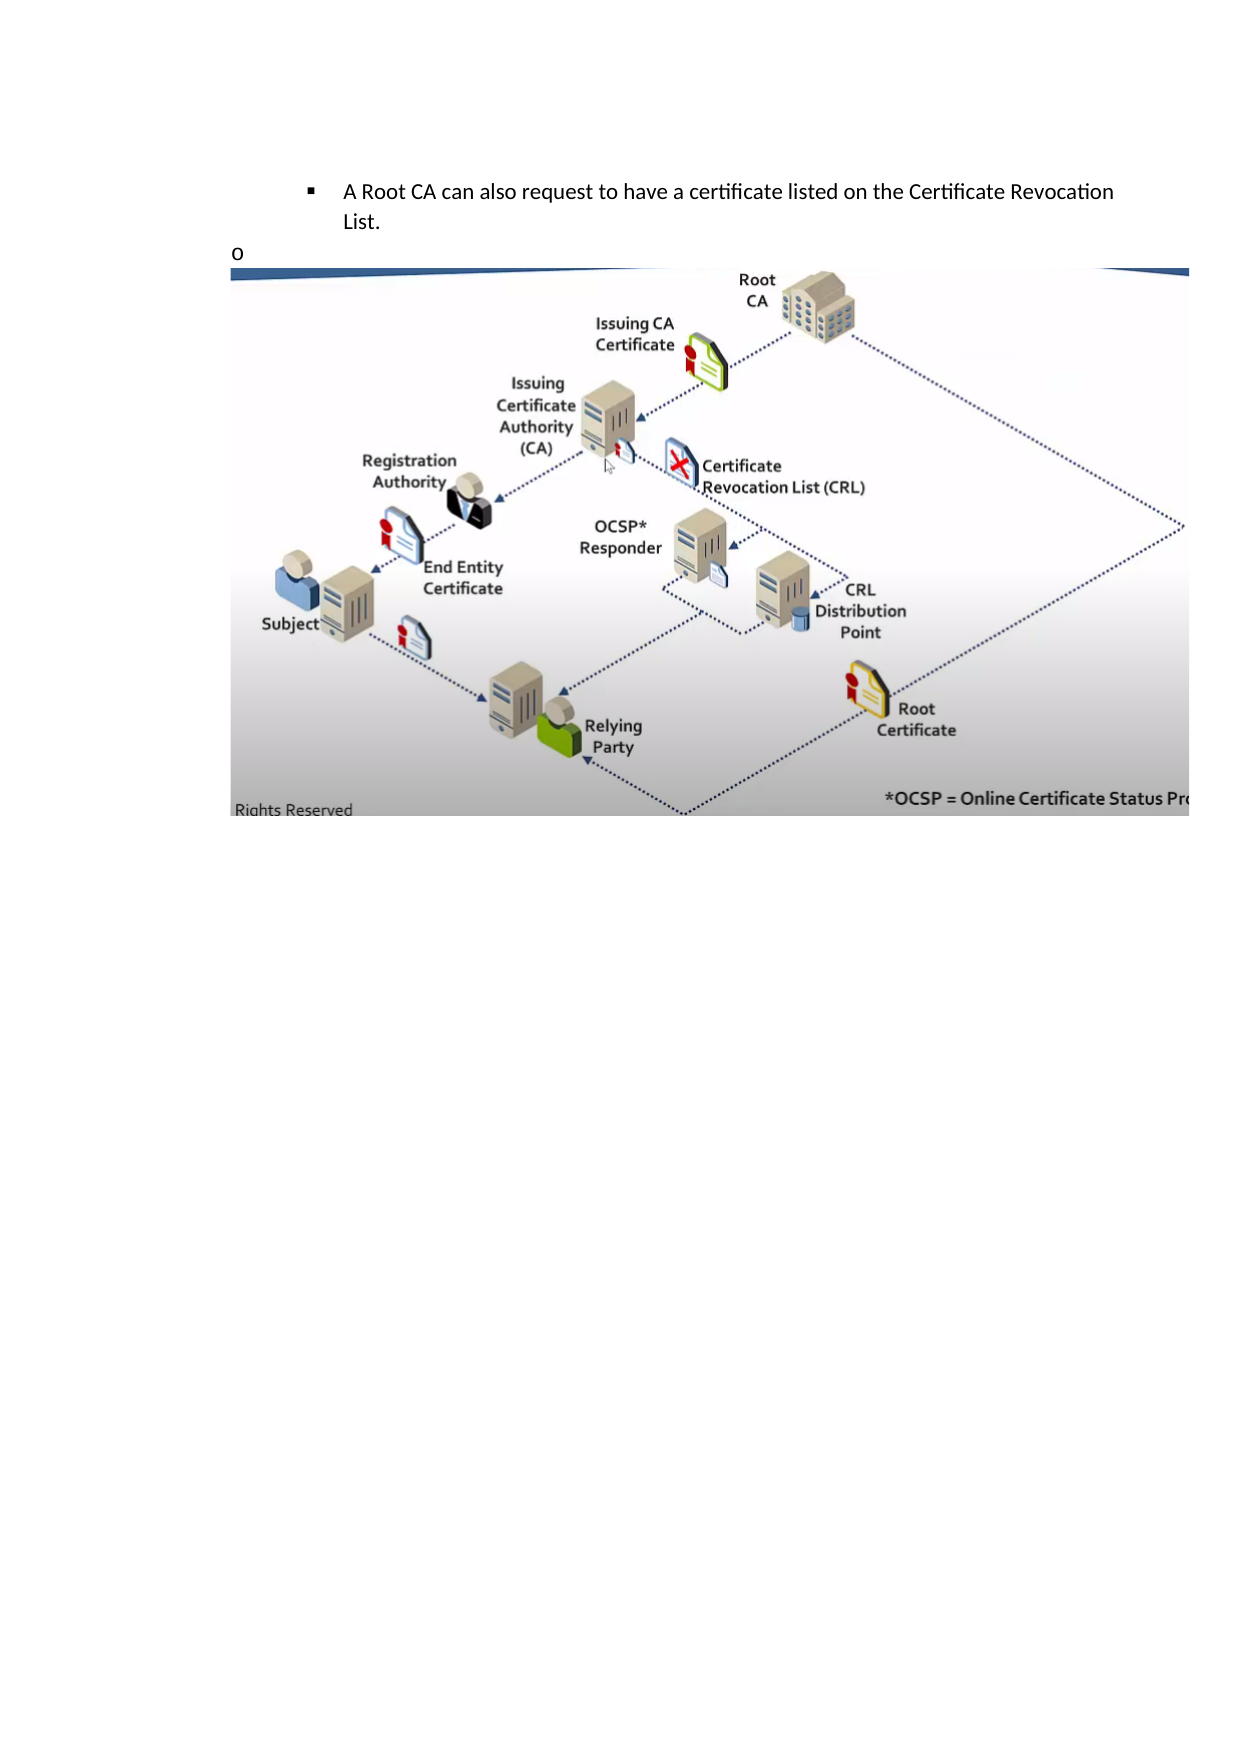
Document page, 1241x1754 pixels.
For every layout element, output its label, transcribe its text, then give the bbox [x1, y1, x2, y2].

list A Root CA can also request to have a certificate listed on the Certificate Revocation List. [306, 177, 1122, 235]
picture [230, 268, 1190, 816]
